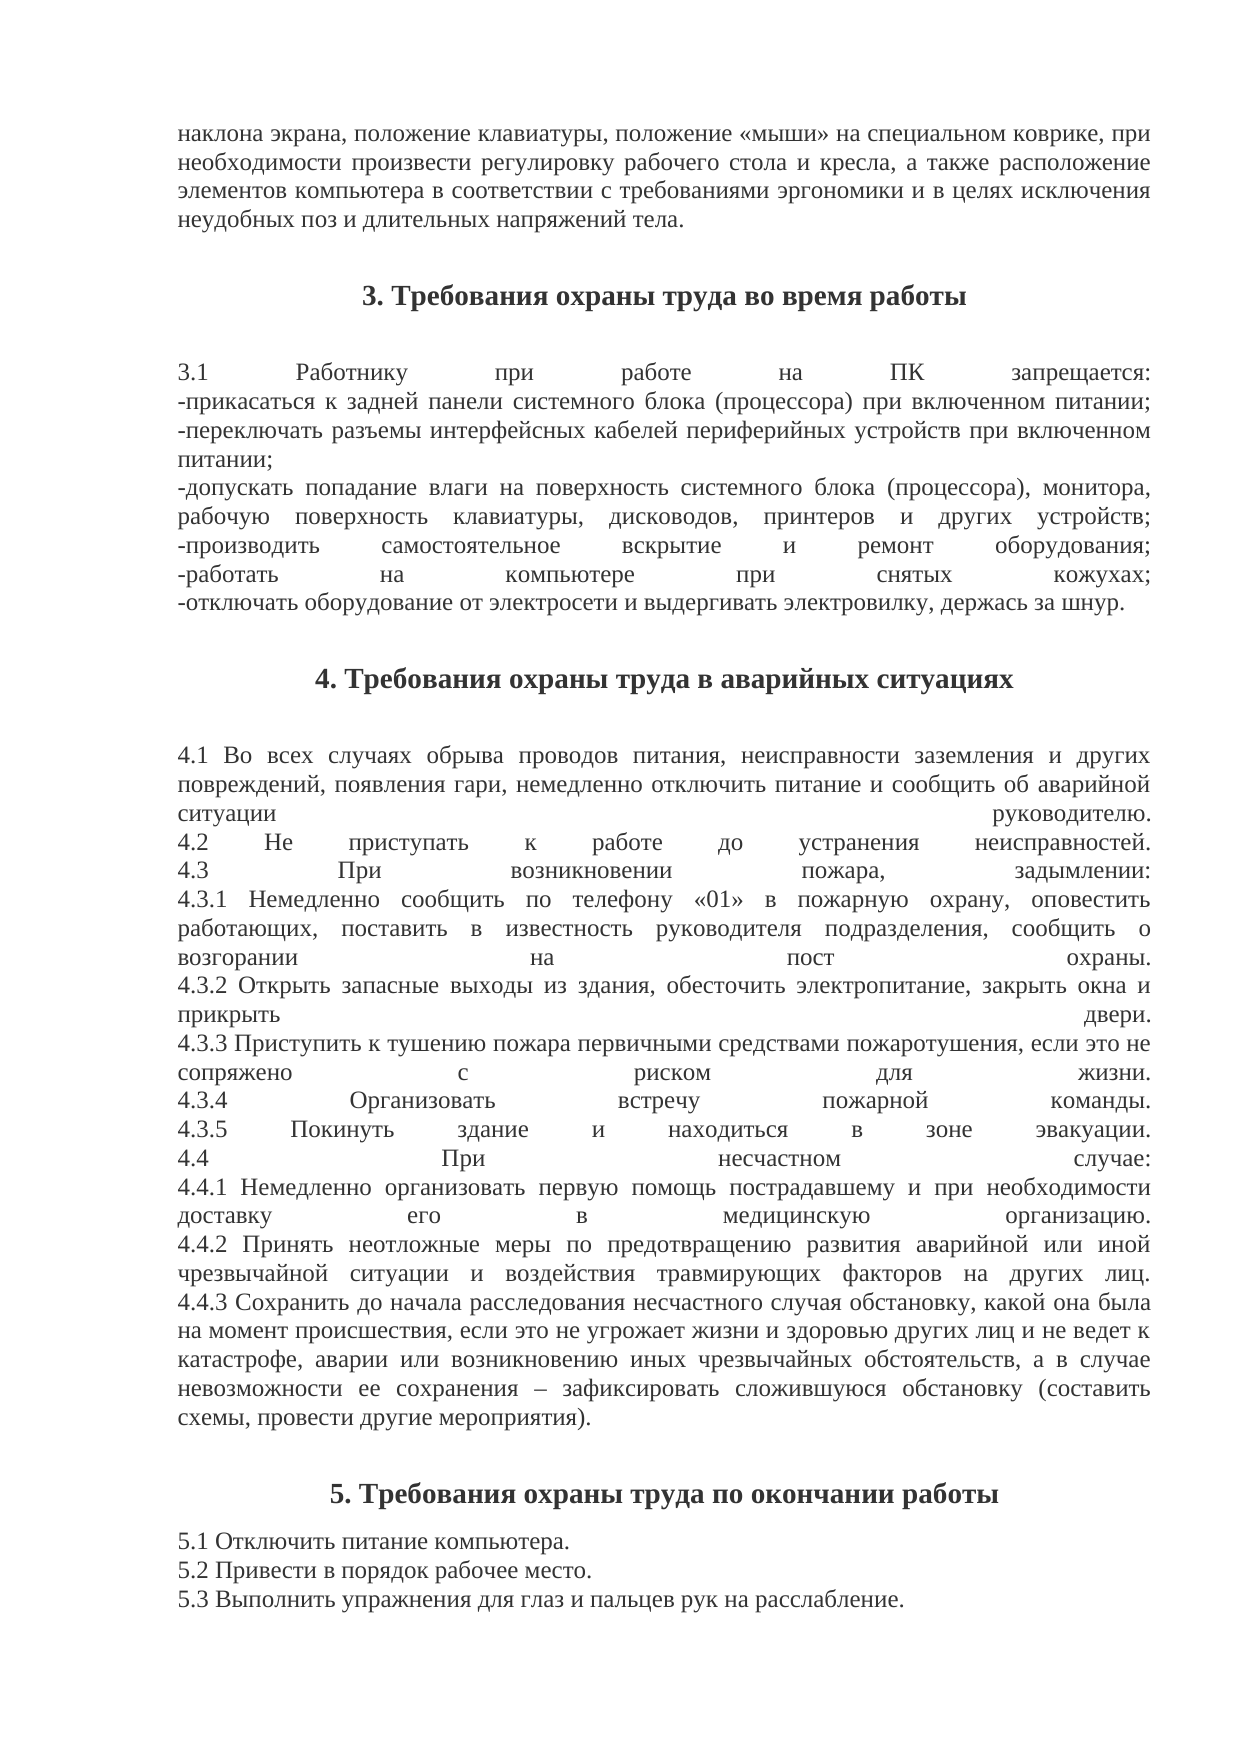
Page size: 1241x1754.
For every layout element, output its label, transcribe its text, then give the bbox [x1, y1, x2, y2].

text 4. Требования охраны труда в аварийных ситуациях [177, 633, 1152, 695]
text 5. Требования охраны труда по окончании работы [177, 1447, 1152, 1509]
text 3. Требования охраны труда во время работы [177, 250, 1152, 312]
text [177, 118, 1152, 233]
text 5.1 Отключить питание компьютера. 5.2 Привести в порядок рабочее место. 5.3 Выполнить упражнения для глаз и пальцев рук на расслабление. [177, 1526, 1152, 1612]
text 4.1 Во всех случаях обрыва проводов питания, неисправности заземления и других повреждений, появления гари, немедленно отключить питание и сообщить об аварийной ситуации руководителю. 4.2 Не приступать к работе до устранения неисправностей. 4.3 При возникновении пожара, задымлении: 4.3.1 Немедленно сообщить по телефону «01» в пожарную охрану, оповестить работающих, поставить в известность руководителя подразделения, сообщить о возгорании на пост охраны. 4.3.2 Открыть запасные выходы из здания, обесточить электропитание, закрыть окна и прикрыть двери. 4.3.3 Приступить к тушению пожара первичными средствами пожаротушения, если это не сопряжено с риском для жизни. 4.3.4 Организовать встречу пожарной команды. 4.3.5 Покинуть здание и находиться в зоне эвакуации. 4.4 При несчастном случае: 4.4.1 Немедленно организовать первую помощь пострадавшему и при необходимости доставку его в медицинскую организацию. 4.4.2 Принять неотложные меры по предотвращению развития аварийной или иной чрезвычайной ситуации и воздействия травмирующих факторов на других лиц. 4.4.3 Сохранить до начала расследования несчастного случая обстановку, какой она была на момент происшествия, если это не угрожает жизни и здоровью других лиц и не ведет к катастрофе, аварии или возникновению иных чрезвычайных обстоятельств, а в случае невозможности ее сохранения – зафиксировать сложившуюся обстановку (составить схемы, провести другие мероприятия). [177, 712, 1152, 1431]
text 3.1 Работнику при работе на ПК запрещается: -прикасаться к задней панели системного блока (процессора) при включенном питании; -переключать разъемы интерфейсных кабелей периферийных устройств при включенном питании; -допускать попадание влаги на поверхность системного блока (процессора), монитора, рабочую поверхность клавиатуры, дисководов, принтеров и других устройств; -производить самостоятельное вскрытие и ремонт оборудования; -работать на компьютере при снятых кожухах; -отключать оборудование от электросети и выдергивать электровилку, держась за шнур. [177, 329, 1152, 616]
